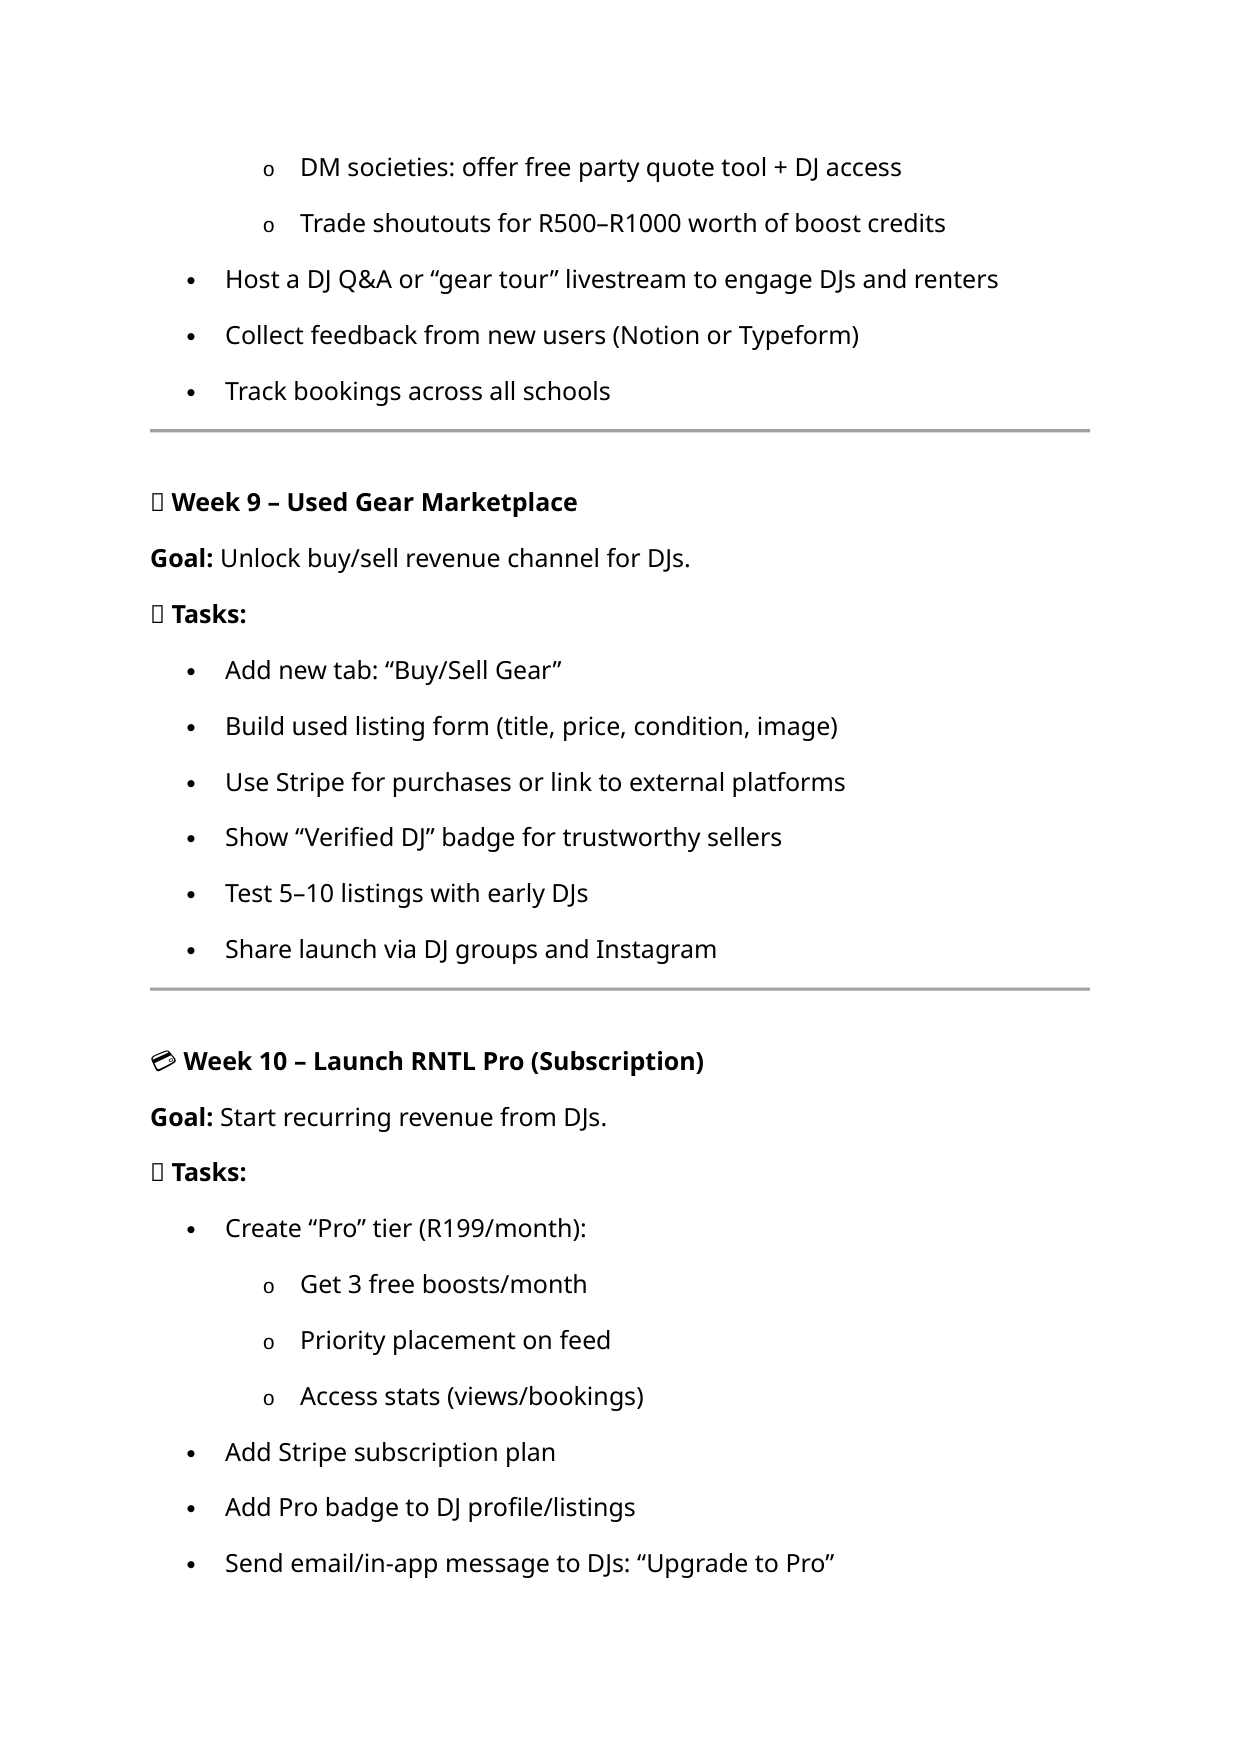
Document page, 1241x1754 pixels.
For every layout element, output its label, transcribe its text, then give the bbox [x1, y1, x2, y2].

text Goal: Start recurring revenue from DJs. [150, 1099, 1090, 1133]
list Add Pro badge to DJ profile/listings [187, 1490, 1090, 1524]
list Send email/in-app message to DJs: “Upgrade to Pro” [187, 1546, 1090, 1580]
text 🔲 Tasks: [150, 597, 1090, 631]
list Test 5–10 listings with early DJs [187, 876, 1090, 910]
text Goal: Unlock buy/sell revenue channel for DJs. [150, 541, 1090, 575]
list Collect feedback from new users (Notion or Typeform) [187, 317, 1090, 352]
list Trade shoutouts for R500–R1000 worth of boost credits [262, 206, 1090, 240]
list Build used listing form (title, price, condition, image) [187, 708, 1090, 742]
text 🔲 Tasks: [150, 1155, 1090, 1189]
list Host a DJ Q&A or “gear tour” livestream to engage DJs and renters [187, 262, 1090, 296]
list Use Stripe for purchases or link to external platforms [187, 764, 1090, 798]
list Add new tab: “Buy/Sell Gear” [187, 652, 1090, 687]
list Get 3 free boosts/month [262, 1267, 1090, 1301]
list DM societies: offer free party quote tool + DJ access [262, 150, 1090, 184]
text 💳 Week 10 – Launch RNTL Pro (Subscription) [150, 1043, 1090, 1077]
list Priority placement on feed [262, 1322, 1090, 1357]
list Share launch via DJ groups and Instagram [187, 932, 1090, 966]
list Show “Verified DJ” badge for trustworthy sellers [187, 820, 1090, 854]
list Track bookings across all schools [187, 373, 1090, 407]
text 💼 Week 9 – Used Gear Marketplace [150, 485, 1090, 519]
list Add Stripe subscription plan [187, 1434, 1090, 1468]
list Create “Pro” tier (R199/month): [187, 1211, 1090, 1245]
list Access stats (views/bookings) [262, 1378, 1090, 1412]
